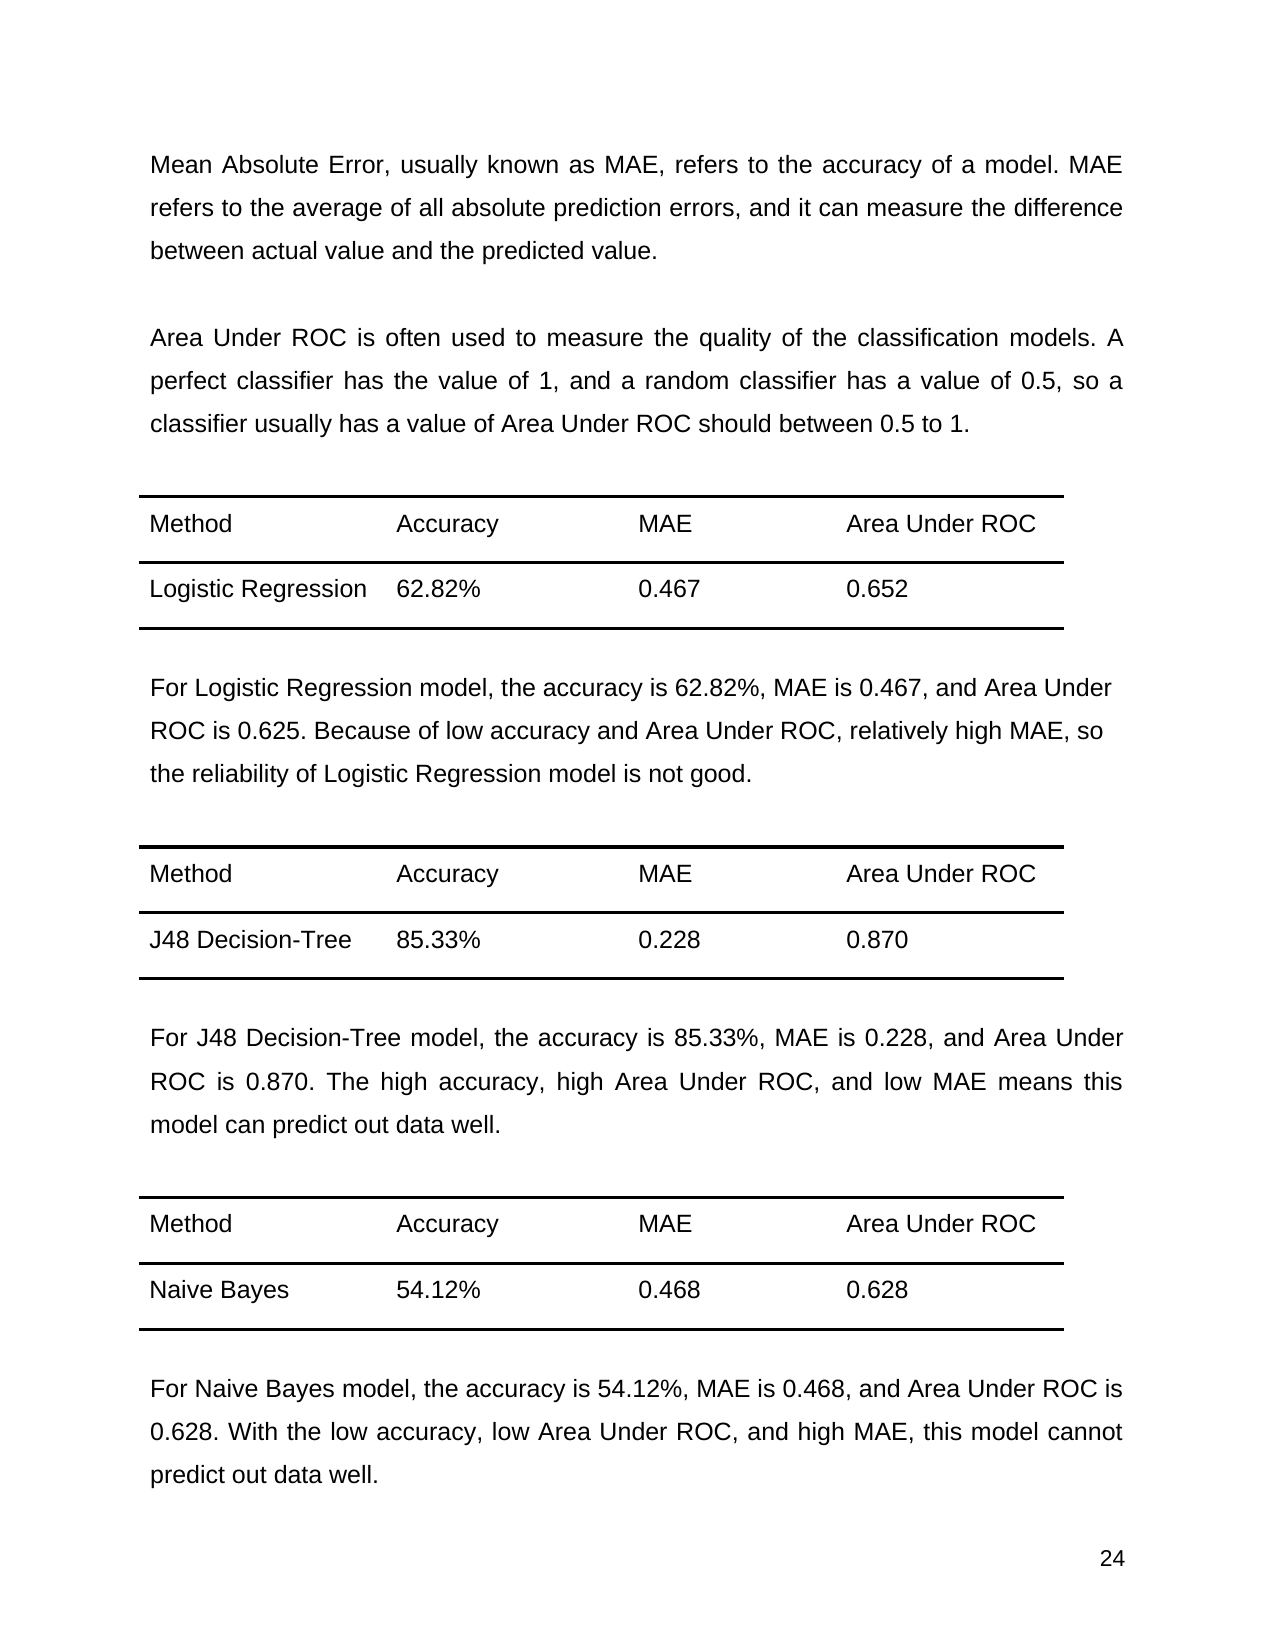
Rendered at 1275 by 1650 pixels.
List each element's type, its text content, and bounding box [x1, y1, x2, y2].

table_header Area Under ROC [836, 498, 1064, 561]
table_header Accuracy [386, 849, 628, 911]
table_cell 0.467 [628, 564, 836, 627]
table_cell 85.33% [386, 914, 628, 977]
text For Logistic Regression model, the accuracy is 62.82%, MAE is 0.467, and Area Under ROC is 0.625. Because of low accuracy and Area Under ROC, relatively high MAE, so the reliability of Logistic Regression model is not good. [150, 673, 1125, 788]
table_cell 0.870 [836, 914, 1064, 977]
table_header Method [139, 849, 386, 911]
table_cell Naive Bayes [139, 1265, 386, 1327]
table_header MAE [628, 1199, 836, 1262]
table_cell 0.628 [836, 1265, 1064, 1327]
table_cell 0.228 [628, 914, 836, 977]
table_header Area Under ROC [836, 1199, 1064, 1262]
table_header MAE [628, 498, 836, 561]
table_cell 62.82% [386, 564, 628, 627]
text For J48 Decision-Tree model, the accuracy is 85.33%, MAE is 0.228, and Area Under ROC is 0.870. The high accuracy, high Area Under ROC, and low MAE means this model can predict out data well. [150, 1023, 1125, 1138]
table_cell Logistic Regression [139, 564, 386, 627]
table_header Method [139, 1199, 386, 1262]
text Mean Absolute Error, usually known as MAE, refers to the accuracy of a model. MAE refers to the average of all absolute prediction errors, and it can measure the difference between actual value and the predicted value. [150, 150, 1125, 265]
table_header Accuracy [386, 498, 628, 561]
table_header Accuracy [386, 1199, 628, 1262]
text Area Under ROC is often used to measure the quality of the classification models. A perfect classifier has the value of 1, and a random classifier has a value of 0.5, so a classifier usually has a value of Area Under ROC should between 0.5 to 1. [150, 322, 1125, 437]
table_cell 54.12% [386, 1265, 628, 1327]
table_cell 0.468 [628, 1265, 836, 1327]
table_cell J48 Decision-Tree [139, 914, 386, 977]
table_header Method [139, 498, 386, 561]
table_header Area Under ROC [836, 849, 1064, 911]
table_header MAE [628, 849, 836, 911]
text For Naive Bayes model, the accuracy is 54.12%, MAE is 0.468, and Area Under ROC is 0.628. With the low accuracy, low Area Under ROC, and high MAE, this model cannot predict out data well. [150, 1374, 1125, 1489]
table_cell 0.652 [836, 564, 1064, 627]
